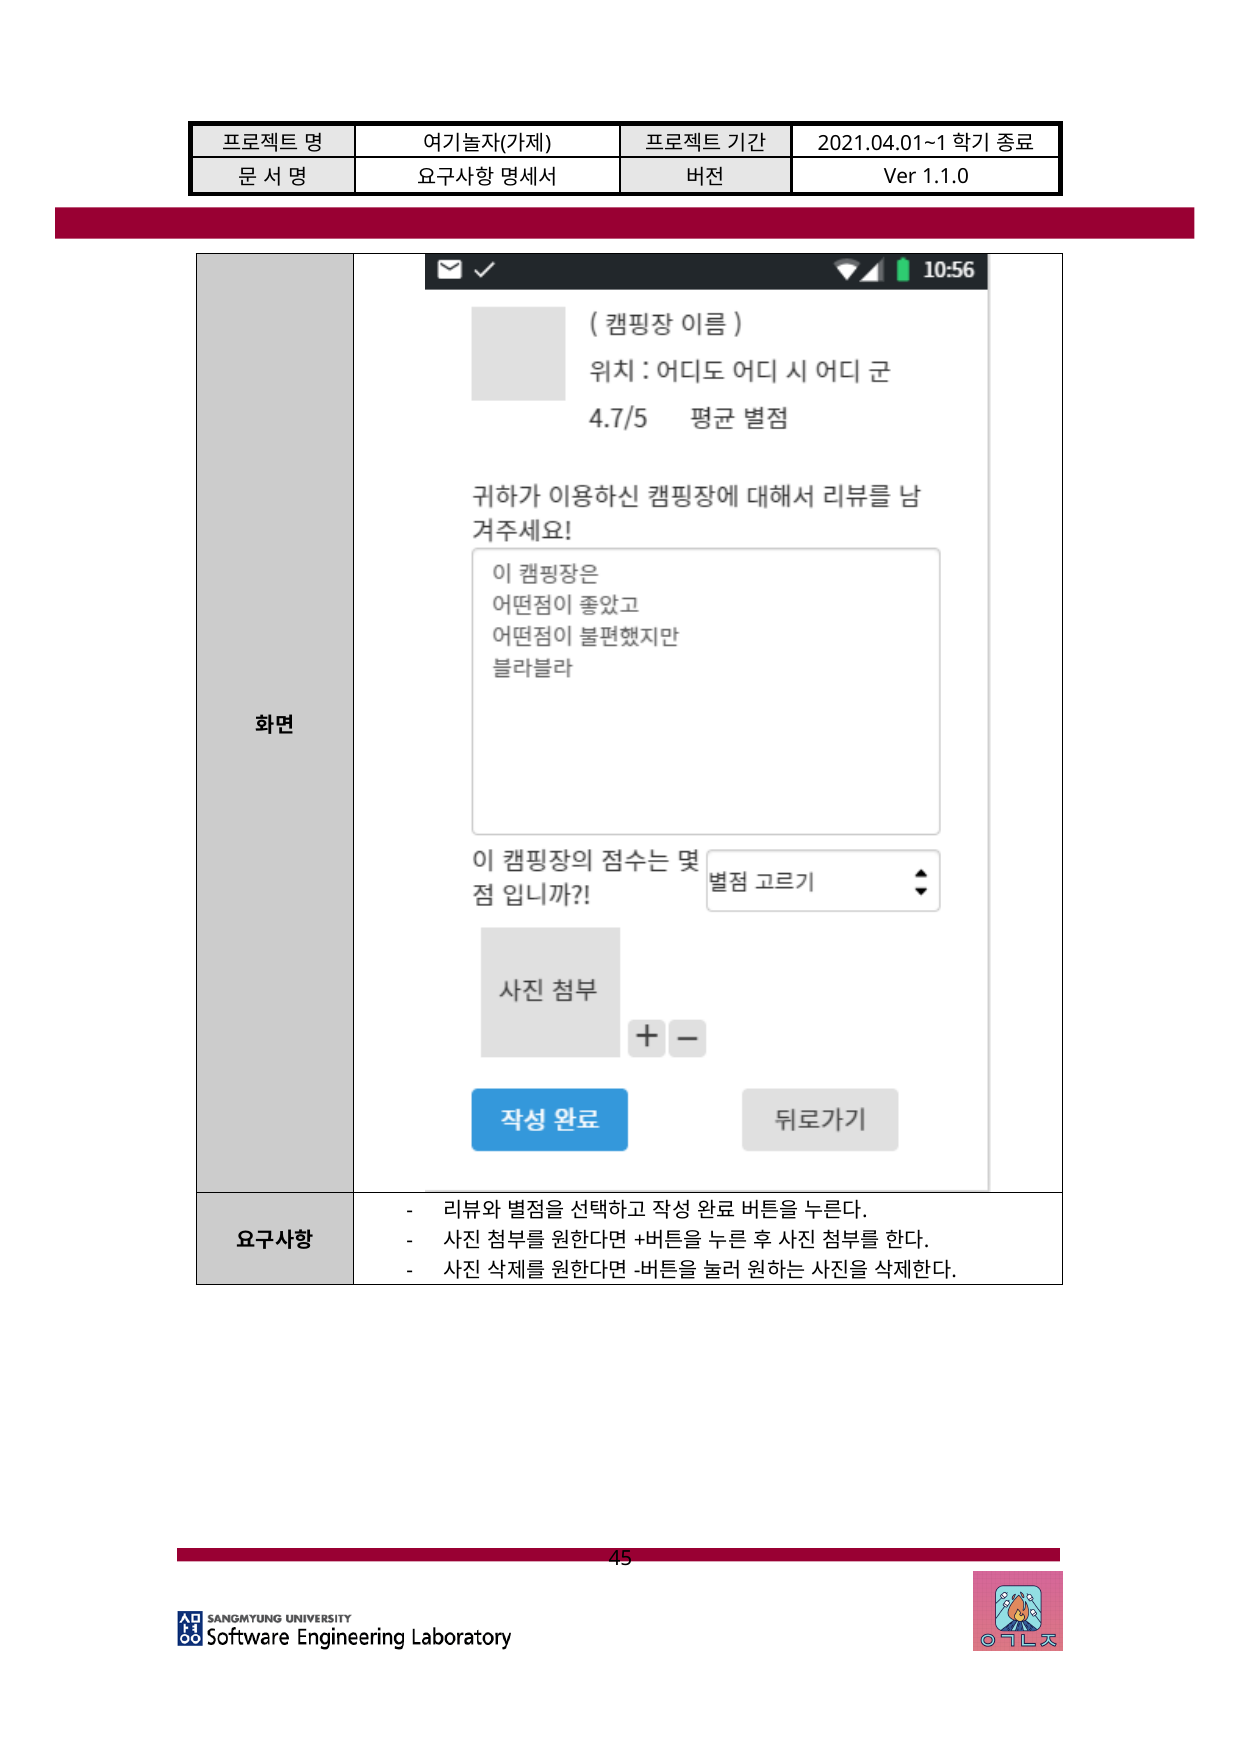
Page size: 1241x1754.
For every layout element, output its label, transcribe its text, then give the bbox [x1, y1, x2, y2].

picture [425, 254, 991, 1192]
table_cell 화면 [197, 254, 353, 1192]
picture [177, 1611, 515, 1651]
table_cell 리뷰와 별점을 선택하고 작성 완료 버튼을 누른다. 사진 첨부를 원한다면 +버튼을 누른 후 사진 첨부를 한다. 사진 삭제를 원한다면 -버튼을 눌러 원하는 사진을 삭제한다. [354, 1193, 1062, 1284]
table_cell [354, 254, 425, 1192]
table_cell 요구사항 [197, 1193, 353, 1284]
picture [973, 1571, 1063, 1651]
table_cell [991, 254, 1062, 1192]
